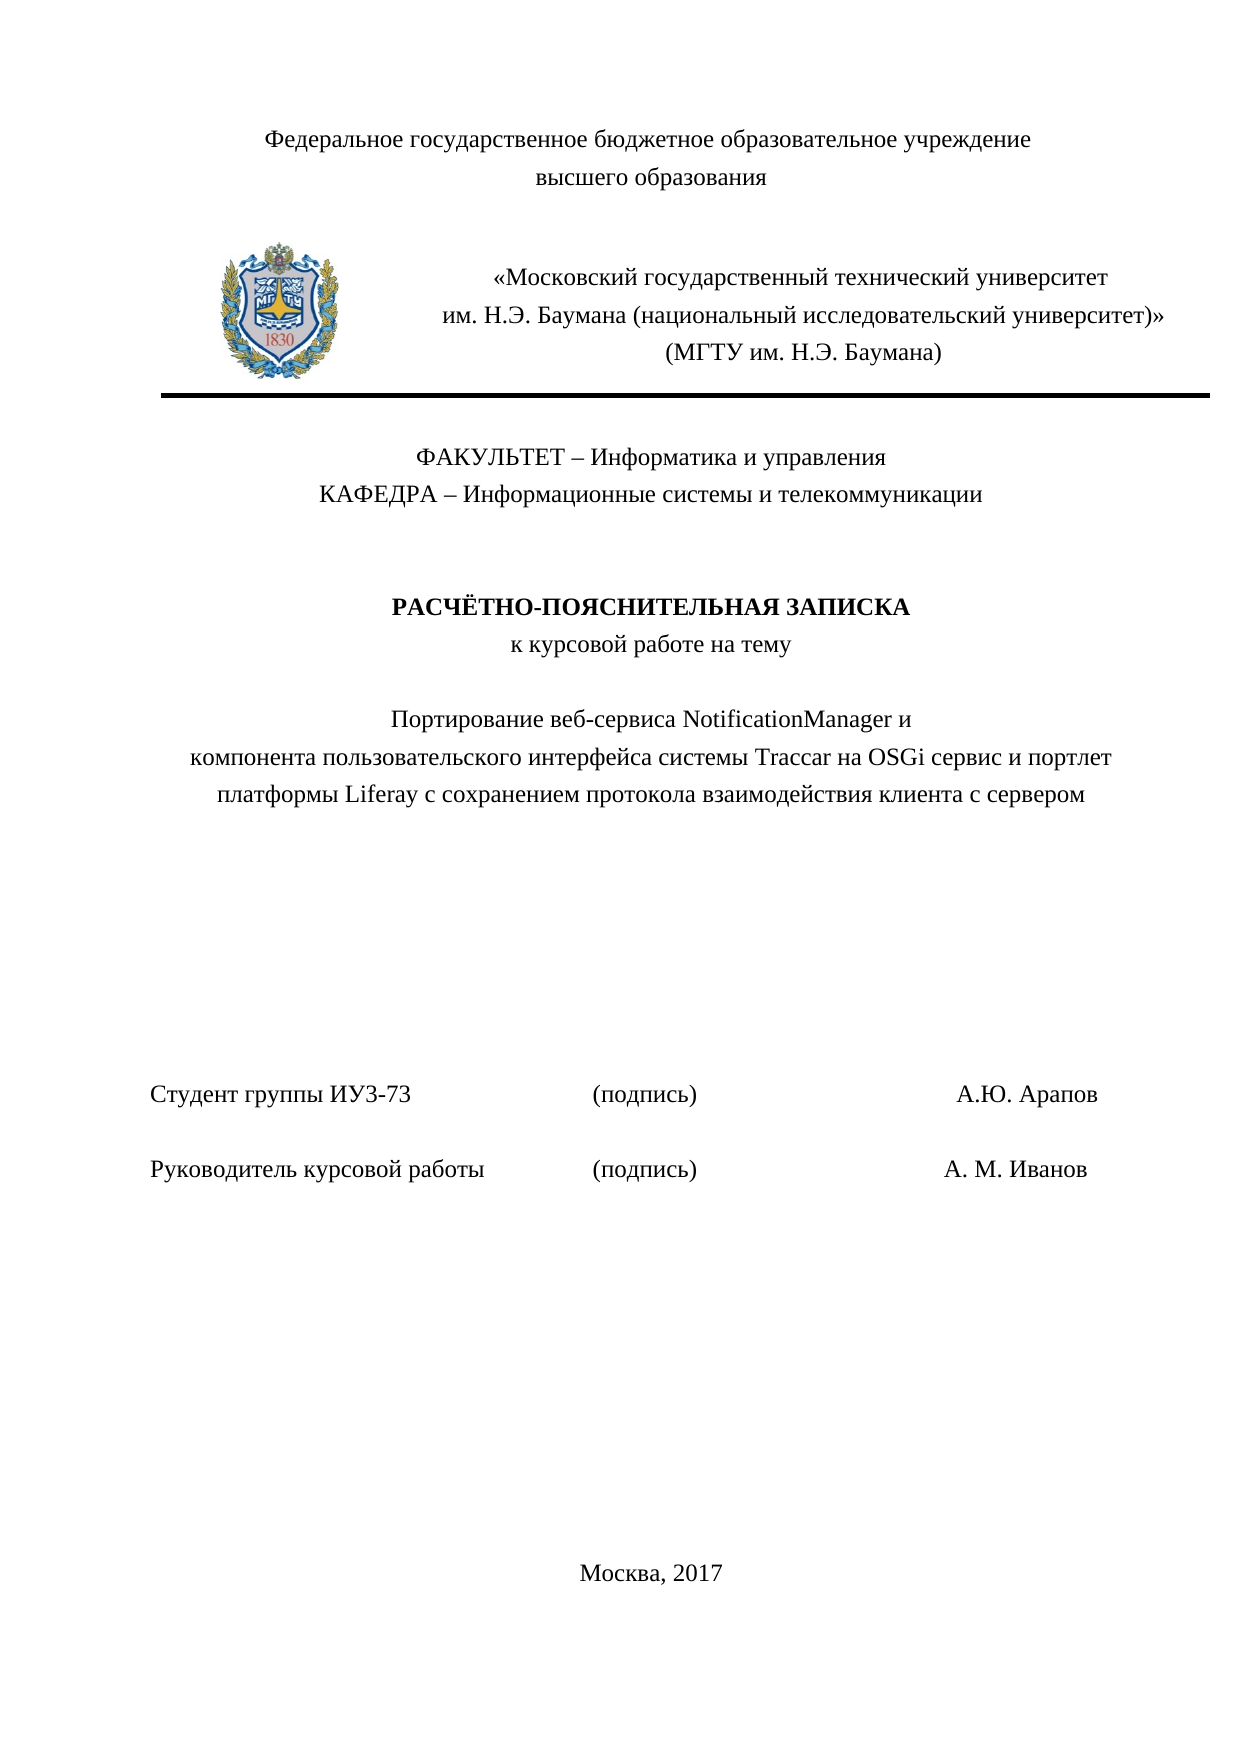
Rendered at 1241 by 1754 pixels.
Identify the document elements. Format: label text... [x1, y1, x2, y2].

table_header «Московский государственный технический университет им. Н.Э. Баумана (национальный исследовательский университет)» (МГТУ им. Н.Э. Баумана) [398, 230, 1210, 393]
text КАФЕДРА – Информационные системы и телекоммуникации [150, 473, 1152, 510]
text Руководитель курсовой работы (подпись) А. М. Иванов [150, 1148, 1152, 1185]
text РАСЧЁТНО-ПОЯСНИТЕЛЬНАЯ ЗАПИСКА [150, 585, 1152, 623]
text к курсовой работе на тему [150, 623, 1152, 660]
text компонента пользовательского интерфейса системы Traccar на OSGi сервис и портлет платформы Liferay с сохранением протокола взаимодействия клиента с сервером [150, 735, 1152, 810]
text Студент группы ИУ3-73 (подпись) А.Ю. Арапов [150, 1073, 1152, 1110]
text Федеральное государственное бюджетное образовательное учреждение высшего образования [150, 118, 1152, 193]
text Москва, 2017 [150, 1552, 1152, 1589]
picture [220, 242, 339, 379]
text Портирование веб-сервиса NotificationManager и [150, 698, 1152, 735]
text ФАКУЛЬТЕТ – Информатика и управления [150, 435, 1152, 473]
table_header [161, 230, 397, 393]
